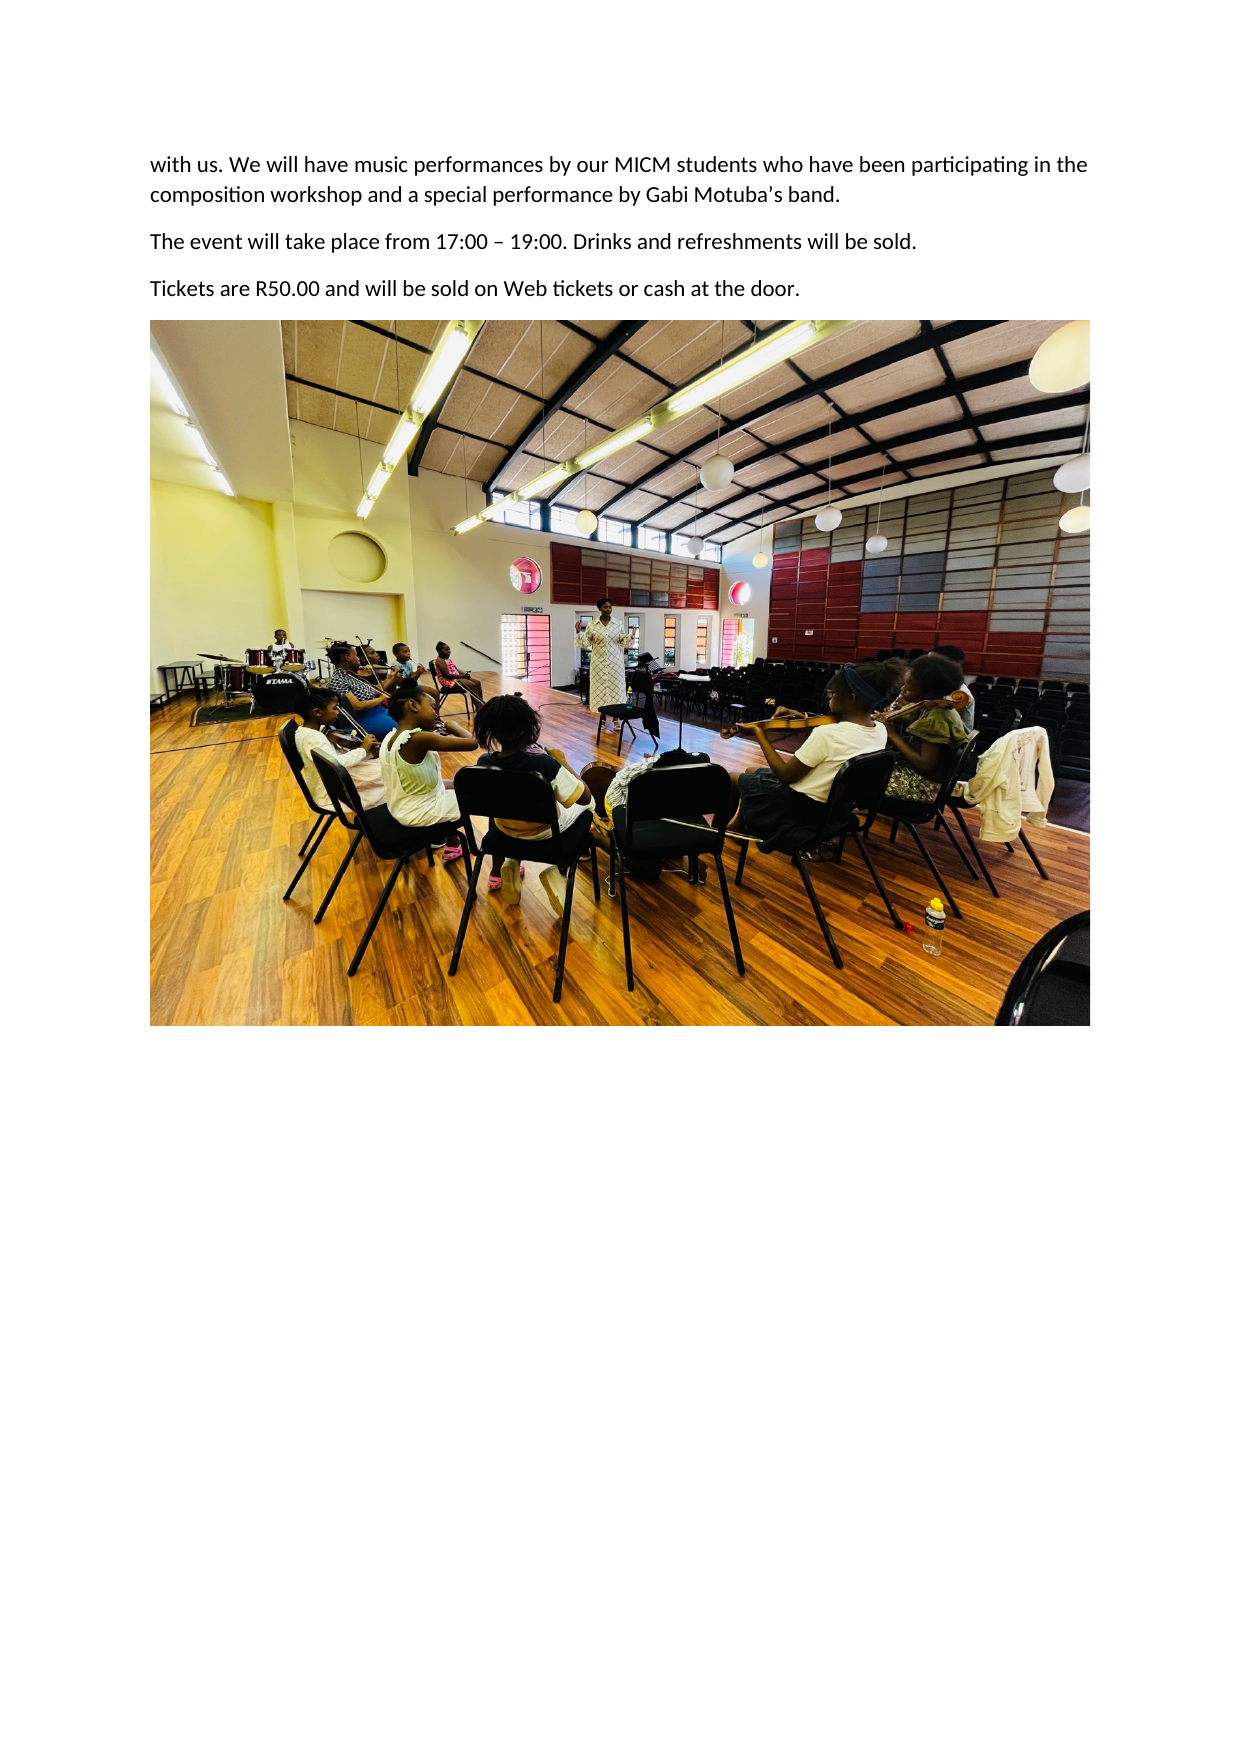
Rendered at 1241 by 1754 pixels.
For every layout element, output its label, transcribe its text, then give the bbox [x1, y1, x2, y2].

text Tickets are R50.00 and will be sold on Web tickets or cash at the door. [150, 274, 1090, 302]
text The event will take place from 17:00 – 19:00. Drinks and refreshments will be sold. [150, 227, 1090, 255]
picture [150, 320, 1091, 1026]
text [150, 150, 1090, 208]
